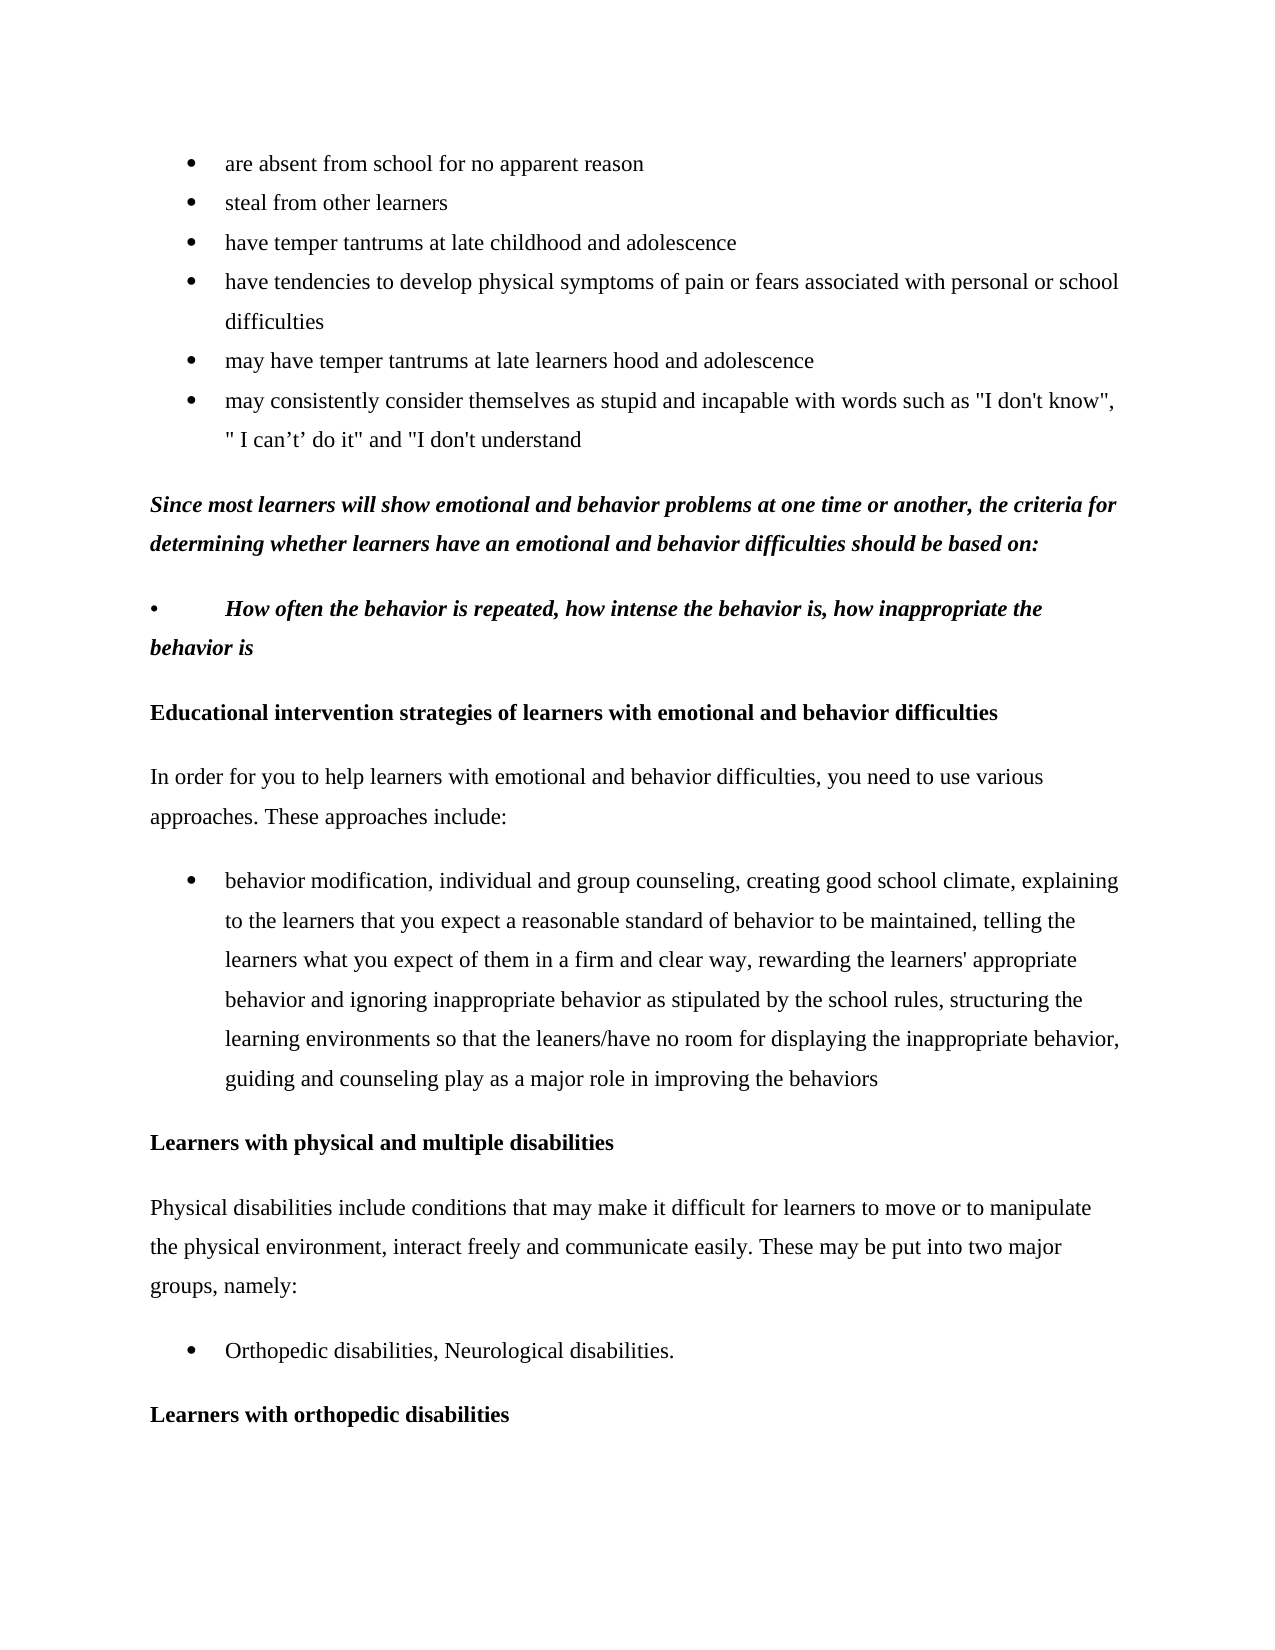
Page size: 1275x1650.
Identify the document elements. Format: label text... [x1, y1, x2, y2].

text Learners with orthopedic disabilities [150, 1401, 1125, 1428]
list Orthopedic disabilities, Neurological disabilities. [187, 1337, 1125, 1363]
list steal from other learners [187, 189, 1125, 216]
list may have temper tantrums at late learners hood and adolescence [187, 347, 1125, 374]
list have temper tantrums at late childhood and adolescence [187, 229, 1125, 255]
text Since most learners will show emotional and behavior problems at one time or another, the criteria for determining whether learners have an emotional and behavior difficulties should be based on: [150, 491, 1125, 557]
text Learners with physical and multiple disabilities [150, 1129, 1125, 1155]
text In order for you to help learners with emotional and behavior difficulties, you need to use various approaches. These approaches include: [150, 763, 1125, 829]
list behavior modification, individual and group counseling, creating good school climate, explaining to the learners that you expect a reasonable standard of behavior to be maintained, telling the learners what you expect of them in a firm and clear way, rewarding the learners' appropriate behavior and ignoring inappropriate behavior as stipulated by the school rules, structuring the learning environments so that the leaners/have no room for displaying the inappropriate behavior, guiding and counseling play as a major role in improving the behaviors [187, 867, 1125, 1091]
text Educational intervention strategies of learners with emotional and behavior difficulties [150, 699, 1125, 725]
text • How often the behavior is repeated, how intense the behavior is, how inappropriate the behavior is [150, 595, 1125, 661]
text Physical disabilities include conditions that may make it difficult for learners to move or to manipulate the physical environment, interact freely and communicate easily. These may be put into two major groups, namely: [150, 1193, 1125, 1299]
list are absent from school for no apparent reason [187, 150, 1125, 176]
list may consistently consider themselves as stupid and incapable with words such as "I don't know", " I can’t’ do it" and "I don't understand [187, 387, 1125, 453]
list have tendencies to develop physical symptoms of pain or fears associated with personal or school difficulties [187, 268, 1125, 334]
